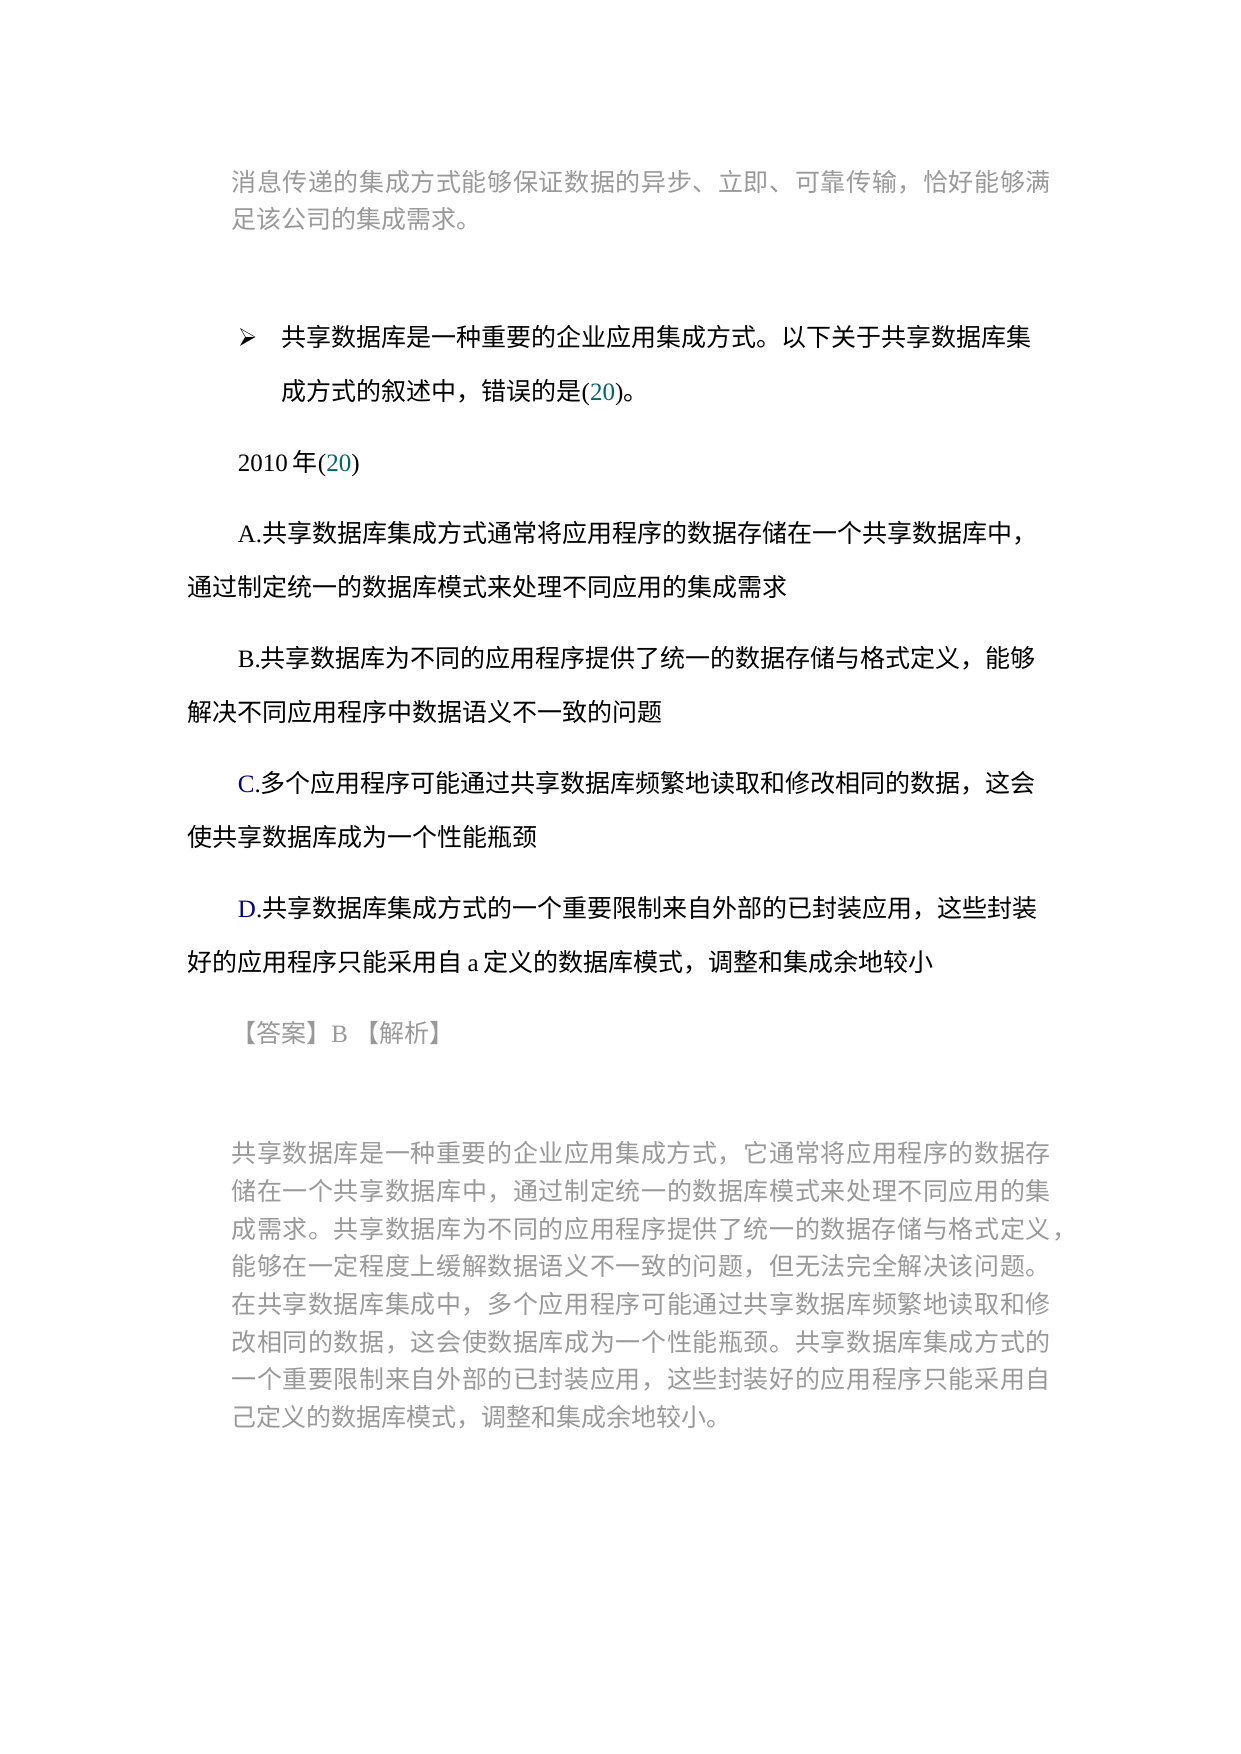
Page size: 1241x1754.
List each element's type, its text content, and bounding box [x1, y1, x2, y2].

text 共享数据库是一种重要的企业应用集成方式，它通常将应用程序的数据存储在一个共享数据库中，通过制定统一的数据库模式来处理不同应用的集成需求。共享数据库为不同的应用程序提供了统一的数据存储与格式定义，能够在一定程度上缓解数据语义不一致的问题，但无法完全解决该问题。在共享数据库集成中，多个应用程序可能通过共享数据库频繁地读取和修改相同的数据，这会使数据库成为一个性能瓶颈。共享数据库集成方式的一个重要限制来自外部的已封装应用，这些封装好的应用程序只能采用自己定义的数据库模式，调整和集成余地较小。 [231, 1134, 1053, 1433]
text 2010年(20) [187, 442, 1053, 479]
text 【答案】B 【解析】 [231, 1013, 1053, 1049]
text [231, 162, 1053, 236]
text B.共享数据库为不同的应用程序提供了统一的数据存储与格式定义，能够解决不同应用程序中数据语义不一致的问题 [187, 638, 1053, 729]
text D.共享数据库集成方式的一个重要限制来自外部的已封装应用，这些封装好的应用程序只能采用自a定义的数据库模式，调整和集成余地较小 [187, 888, 1053, 979]
text 共享数据库是一种重要的企业应用集成方式。以下关于共享数据库集成方式的叙述中，错误的是(20)。 [238, 317, 1053, 408]
text C.多个应用程序可能通过共享数据库频繁地读取和修改相同的数据，这会使共享数据库成为一个性能瓶颈 [187, 763, 1053, 854]
text A.共享数据库集成方式通常将应用程序的数据存储在一个共享数据库中，通过制定统一的数据库模式来处理不同应用的集成需求 [187, 513, 1053, 604]
